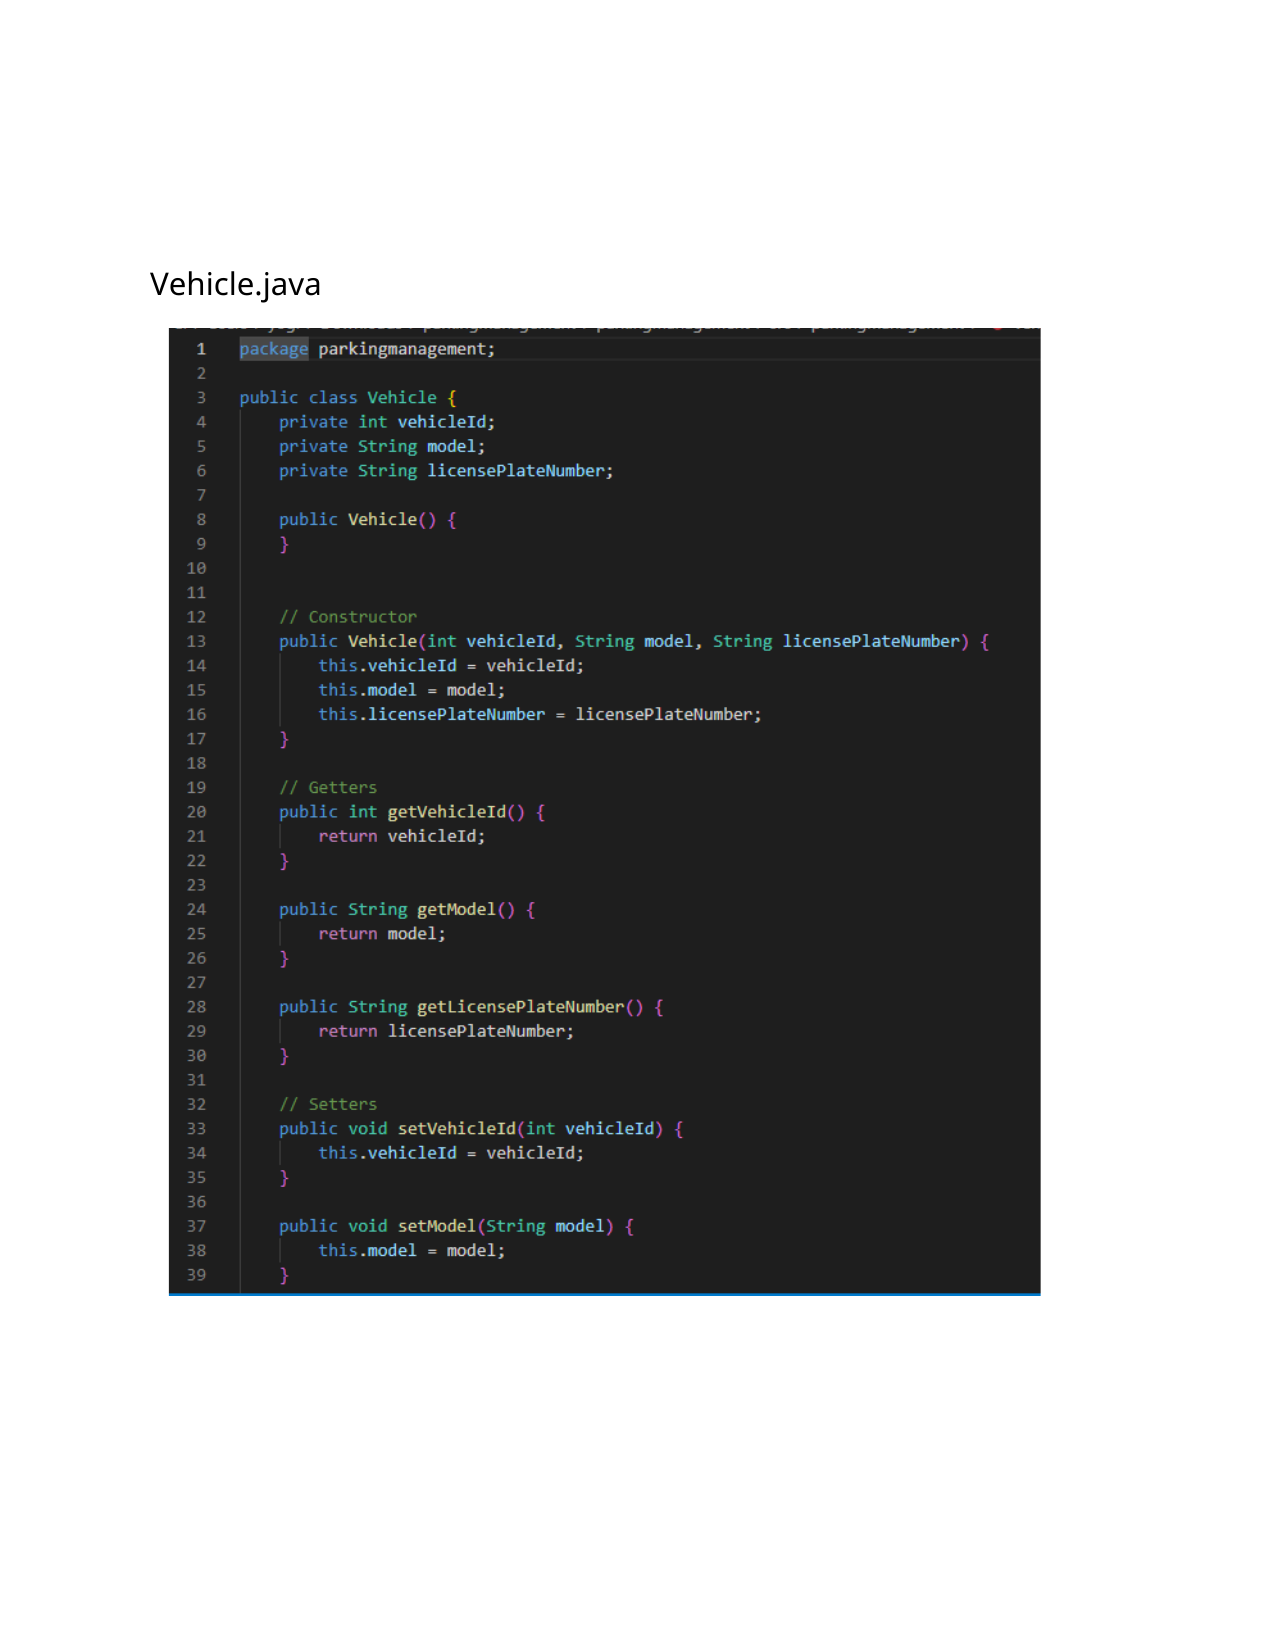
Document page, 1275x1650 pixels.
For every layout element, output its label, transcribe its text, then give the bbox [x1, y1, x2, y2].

text Vehicle.java [150, 262, 1125, 305]
